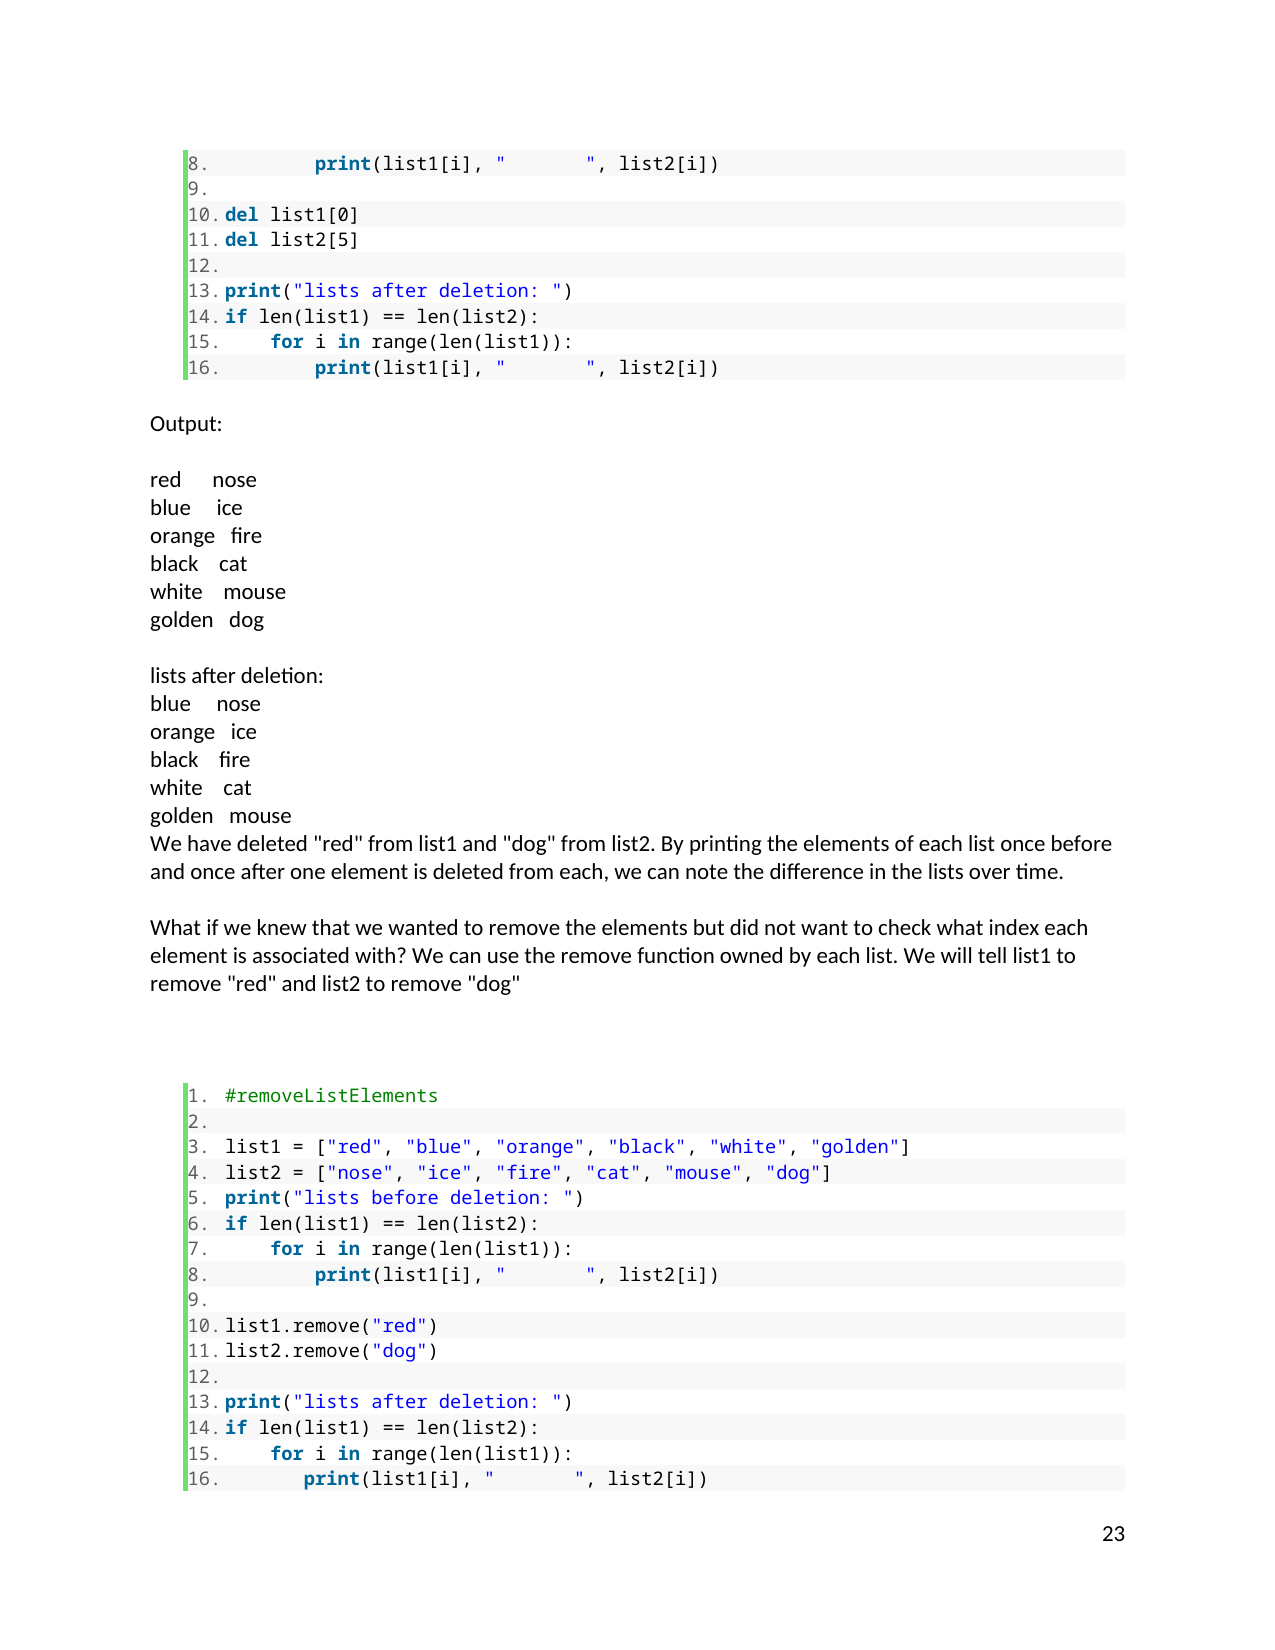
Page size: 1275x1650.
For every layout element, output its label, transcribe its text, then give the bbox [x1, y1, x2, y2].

list for i in range(len(list1)): [188, 1440, 1125, 1465]
text orange fire [150, 521, 1125, 549]
list print("lists after deletion: ") [188, 278, 1125, 303]
list print("lists before deletion: ") [188, 1184, 1125, 1210]
list print("lists after deletion: ") [188, 1389, 1125, 1414]
text black fire [150, 745, 1125, 773]
list list2 = ["nose", "ice", "fire", "cat", "mouse", "dog"] [188, 1159, 1125, 1184]
list for i in range(len(list1)): [188, 1236, 1125, 1261]
text What if we knew that we wanted to remove the elements but did not want to check what index each element is associated with? We can use the remove function owned by each list. We will tell list1 to remove "red" and list2 to remove "dog" [150, 913, 1125, 997]
text black cat [150, 549, 1125, 577]
list del list1[0] [188, 201, 1125, 227]
text Output: [150, 409, 1125, 437]
list print(list1[i], " ", list2[i]) [188, 1465, 1125, 1491]
list del list2[5] [188, 227, 1125, 252]
list for i in range(len(list1)): [188, 329, 1125, 354]
text white cat [150, 773, 1125, 801]
text orange ice [150, 717, 1125, 745]
text golden dog [150, 605, 1125, 633]
list list2.remove("dog") [188, 1338, 1125, 1363]
text white mouse [150, 577, 1125, 605]
list list1.remove("red") [188, 1312, 1125, 1338]
list list1 = ["red", "blue", "orange", "black", "white", "golden"] [188, 1133, 1125, 1159]
list print(list1[i], " ", list2[i]) [188, 1261, 1125, 1287]
text We have deleted "red" from list1 and "dog" from list2. By printing the elements of each list once before and once after one element is deleted from each, we can note the difference in the lists over time. [150, 829, 1125, 885]
text blue nose [150, 689, 1125, 717]
list if len(list1) == len(list2): [188, 303, 1125, 329]
list print(list1[i], " ", list2[i]) [188, 150, 1125, 176]
text lists after deletion: [150, 661, 1125, 689]
text blue ice [150, 493, 1125, 521]
text red nose [150, 465, 1125, 493]
list if len(list1) == len(list2): [188, 1210, 1125, 1236]
text golden mouse [150, 801, 1125, 829]
list print(list1[i], " ", list2[i]) [188, 354, 1125, 380]
list if len(list1) == len(list2): [188, 1414, 1125, 1440]
list #removeListElements [183, 1082, 1125, 1108]
